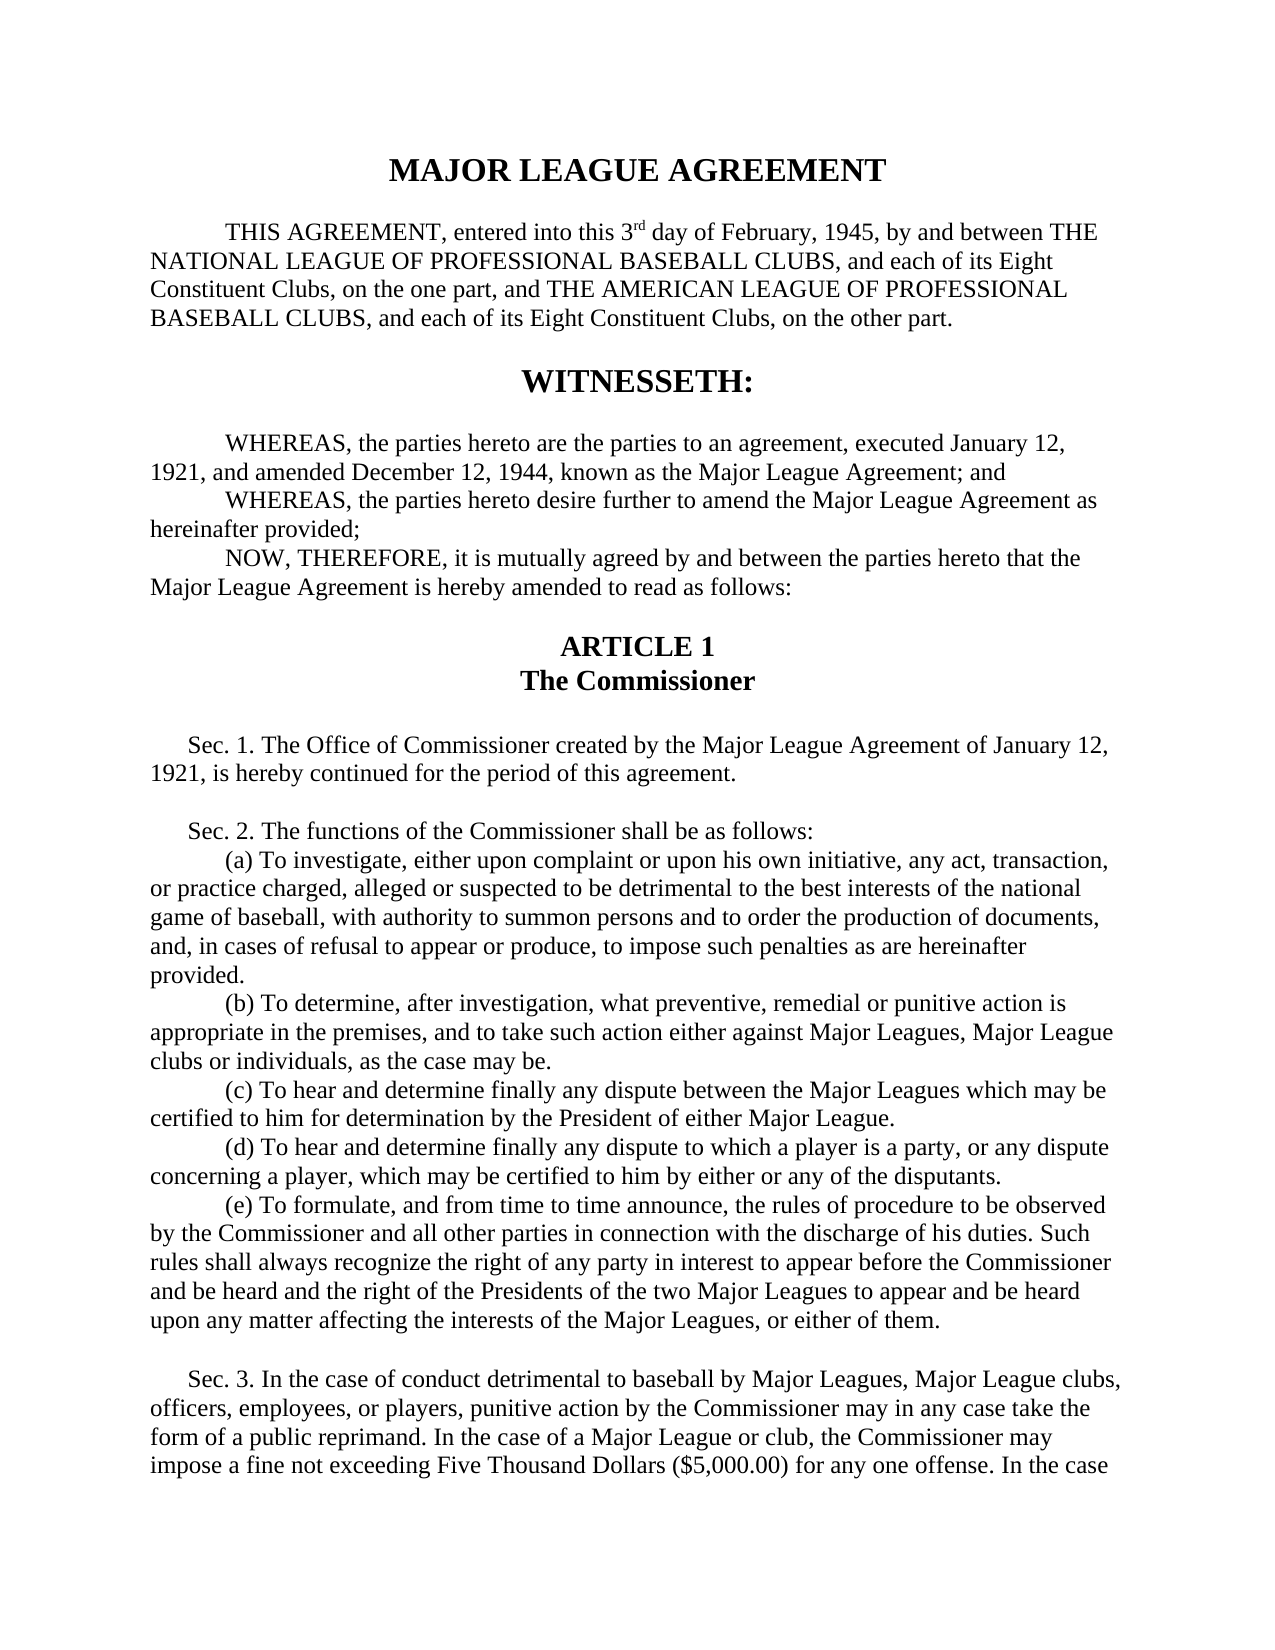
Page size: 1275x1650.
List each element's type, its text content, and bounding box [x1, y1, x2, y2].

text (a) To investigate, either upon complaint or upon his own initiative, any act, transaction, or practice charged, alleged or suspected to be detrimental to the best interests of the national game of baseball, with authority to summon persons and to order the production of documents, and, in cases of refusal to appear or produce, to impose such penalties as are hereinafter provided. [150, 845, 1125, 988]
text Sec. 1. The Office of Commissioner created by the Major League Agreement of January 12, 1921, is hereby continued for the period of this agreement. [150, 730, 1125, 787]
text MAJOR LEAGUE AGREEMENT [150, 150, 1125, 188]
text WHEREAS, the parties hereto desire further to amend the Major League Agreement as hereinafter provided; [150, 485, 1125, 543]
text WITNESSETH: [150, 361, 1125, 399]
text (c) To hear and determine finally any dispute between the Major Leagues which may be certified to him for determination by the President of either Major League. [150, 1075, 1125, 1132]
text (b) To determine, after investigation, what preventive, remedial or punitive action is appropriate in the premises, and to take such action either against Major Leagues, Major League clubs or individuals, as the case may be. [150, 988, 1125, 1075]
text (d) To hear and determine finally any dispute to which a player is a party, or any dispute concerning a player, which may be certified to him by either or any of the disputants. [150, 1132, 1125, 1190]
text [150, 1364, 1125, 1479]
text WHEREAS, the parties hereto are the parties to an agreement, executed January 12, 1921, and amended December 12, 1944, known as the Major League Agreement; and [150, 428, 1125, 485]
text NOW, THEREFORE, it is mutually agreed by and between the parties hereto that the Major League Agreement is hereby amended to read as follows: [150, 543, 1125, 600]
text Sec. 2. The functions of the Commissioner shall be as follows: [150, 816, 1125, 845]
text ARTICLE 1 [150, 629, 1125, 663]
text THIS AGREEMENT, entered into this 3rd day of February, 1945, by and between THE NATIONAL LEAGUE OF PROFESSIONAL BASEBALL CLUBS, and each of its Eight Constituent Clubs, on the one part, and THE AMERICAN LEAGUE OF PROFESSIONAL BASEBALL CLUBS, and each of its Eight Constituent Clubs, on the other part. [150, 217, 1125, 332]
text (e) To formulate, and from time to time announce, the rules of procedure to be observed by the Commissioner and all other parties in connection with the discharge of his duties. Such rules shall always recognize the right of any party in interest to appear before the Commissioner and be heard and the right of the Presidents of the two Major Leagues to appear and be heard upon any matter affecting the interests of the Major Leagues, or either of them. [150, 1190, 1125, 1364]
text The Commissioner [150, 663, 1125, 696]
